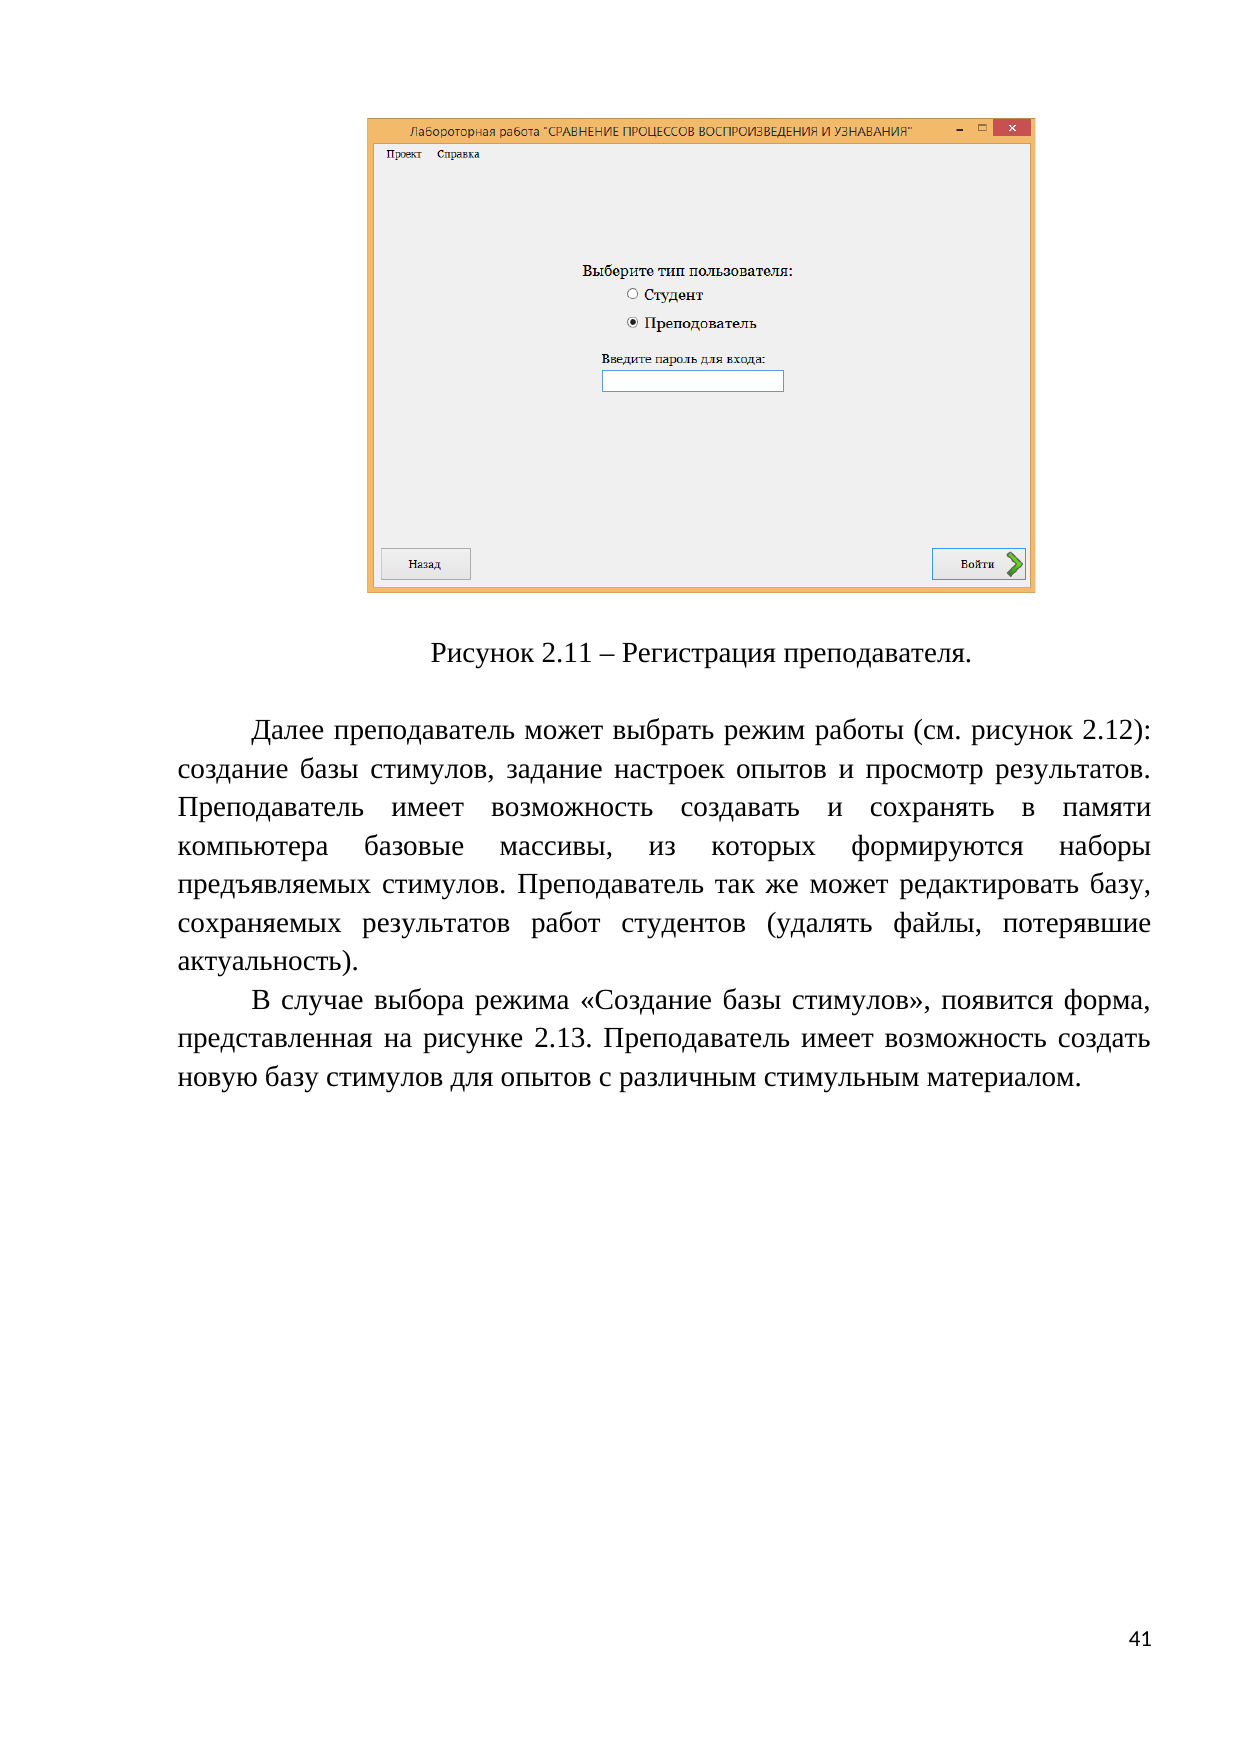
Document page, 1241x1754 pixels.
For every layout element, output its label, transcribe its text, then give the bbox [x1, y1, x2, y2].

text Рисунок 2.11 – Регистрация преподавателя. [177, 635, 1152, 669]
text В случае выбора режима «Создание базы стимулов», появится форма, представленная на рисунке 2.13. Преподаватель имеет возможность создать новую базу стимулов для опытов с различным стимульным материалом. [177, 982, 1152, 1093]
picture [367, 118, 1036, 593]
text Далее преподаватель может выбрать режим работы (см. рисунок 2.12): создание базы стимулов, задание настроек опытов и просмотр результатов. Преподаватель имеет возможность создавать и сохранять в памяти компьютера базовые массивы, из которых формируются наборы предъявляемых стимулов. Преподаватель так же может редактировать базу, сохраняемых результатов работ студентов (удалять файлы, потерявшие актуальность). [177, 712, 1152, 977]
